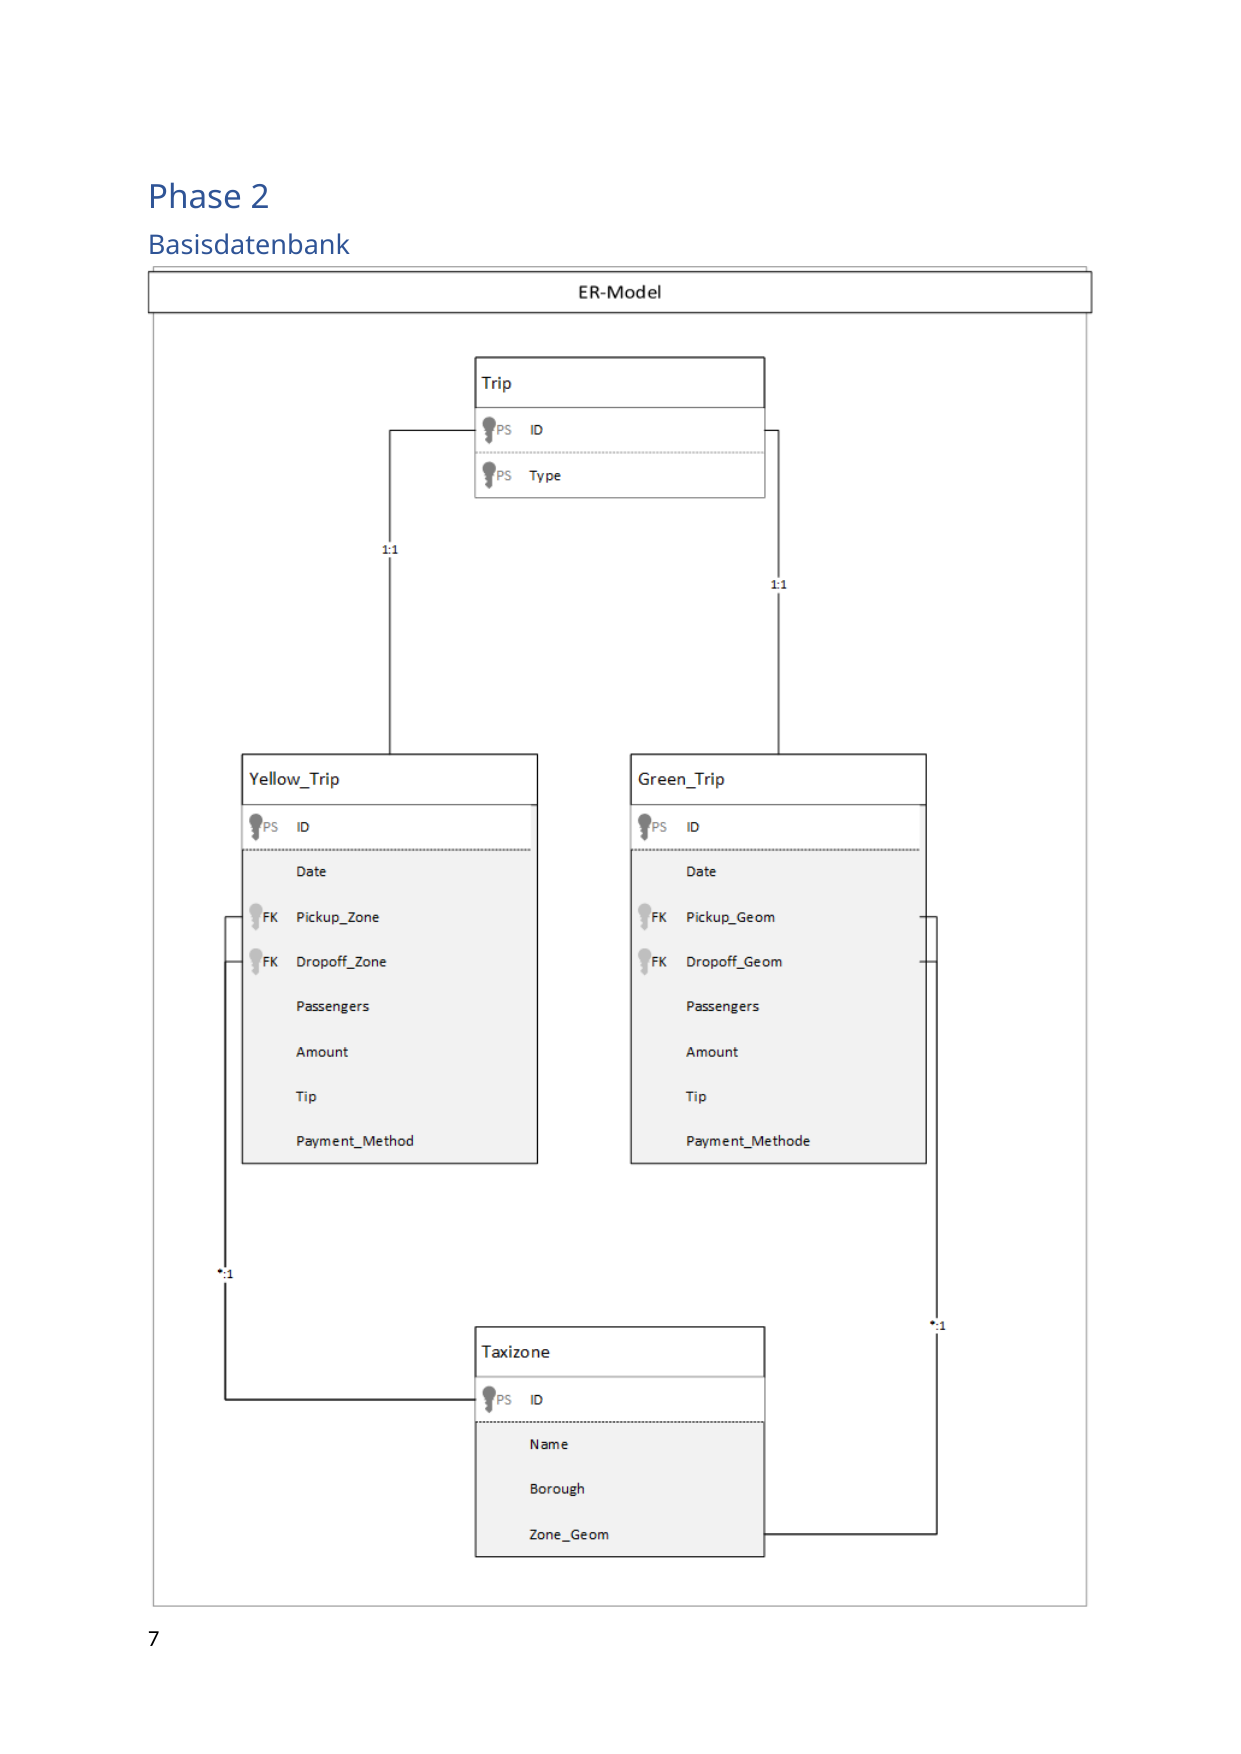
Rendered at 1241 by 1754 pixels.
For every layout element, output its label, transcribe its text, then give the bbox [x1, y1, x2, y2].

subtitle Basisdatenbank [148, 226, 1093, 263]
subtitle Phase 2 [148, 173, 1093, 218]
picture [147, 265, 1093, 1608]
